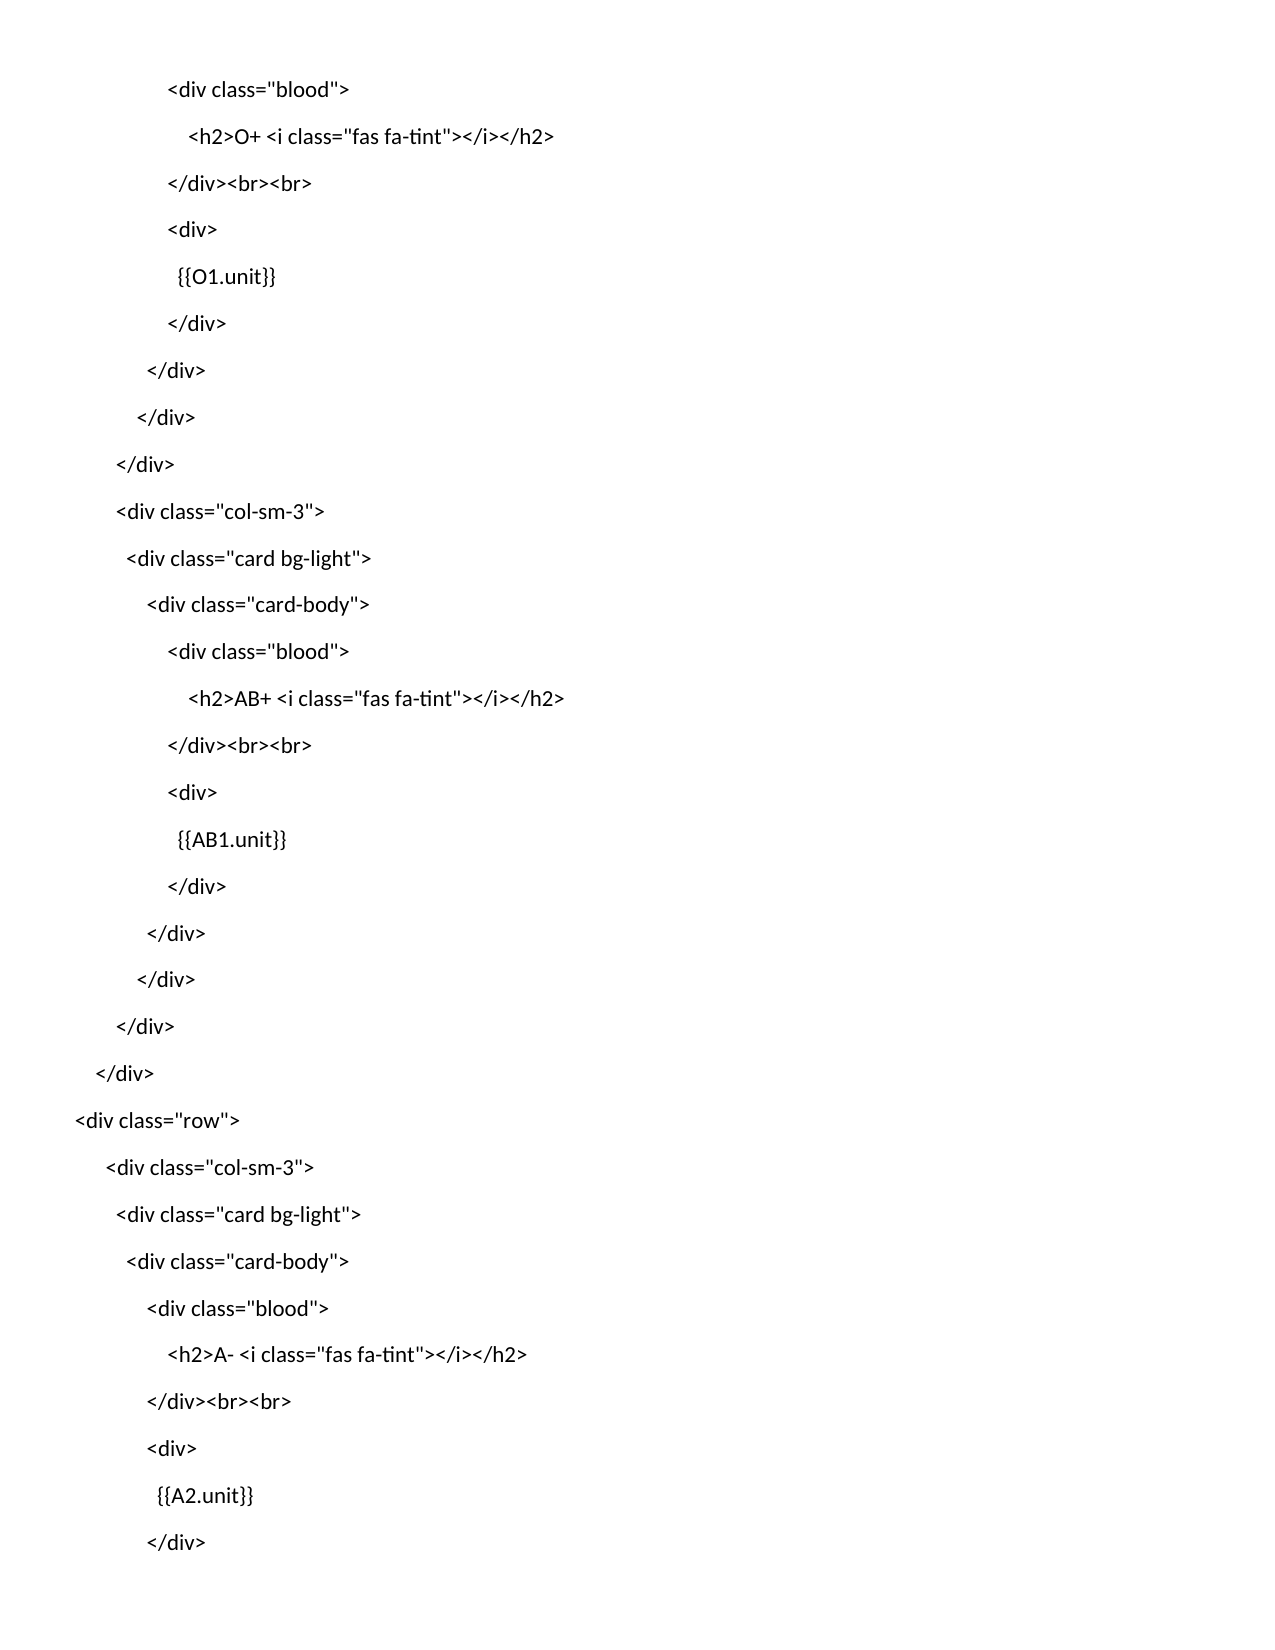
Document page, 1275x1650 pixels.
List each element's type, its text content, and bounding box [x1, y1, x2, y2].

text </div> [74, 872, 1116, 900]
text </div> [74, 1012, 1116, 1041]
text <div class="card bg-light"> [74, 1200, 1116, 1228]
text </div> [74, 1059, 1116, 1087]
text <div class="blood"> [74, 75, 1116, 103]
text </div><br><br> [74, 1387, 1116, 1416]
text {{O1.unit}} [74, 262, 1116, 291]
text <div class="blood"> [74, 1294, 1116, 1322]
text <div class="card-body"> [74, 591, 1116, 619]
text <h2>A- <i class="fas fa-tint"></i></h2> [74, 1341, 1116, 1369]
text <h2>AB+ <i class="fas fa-tint"></i></h2> [74, 684, 1116, 712]
text <div class="blood"> [74, 637, 1116, 666]
text <div class="col-sm-3"> [74, 497, 1116, 525]
text </div> [74, 919, 1116, 947]
text </div> [74, 356, 1116, 384]
text <div> [74, 778, 1116, 806]
text <div class="card bg-light"> [74, 544, 1116, 572]
text </div> [74, 1528, 1116, 1556]
text </div> [74, 309, 1116, 337]
text </div> [74, 403, 1116, 431]
text <div class="col-sm-3"> [74, 1153, 1116, 1181]
text <div> [74, 216, 1116, 244]
text </div><br><br> [74, 731, 1116, 759]
text </div> [74, 966, 1116, 994]
text <div class="card-body"> [74, 1247, 1116, 1275]
text {{AB1.unit}} [74, 825, 1116, 853]
text <h2>O+ <i class="fas fa-tint"></i></h2> [74, 122, 1116, 150]
text </div><br><br> [74, 169, 1116, 197]
text <div> [74, 1434, 1116, 1462]
text <div class="row"> [74, 1106, 1116, 1134]
text {{A2.unit}} [74, 1481, 1116, 1509]
text </div> [74, 450, 1116, 478]
